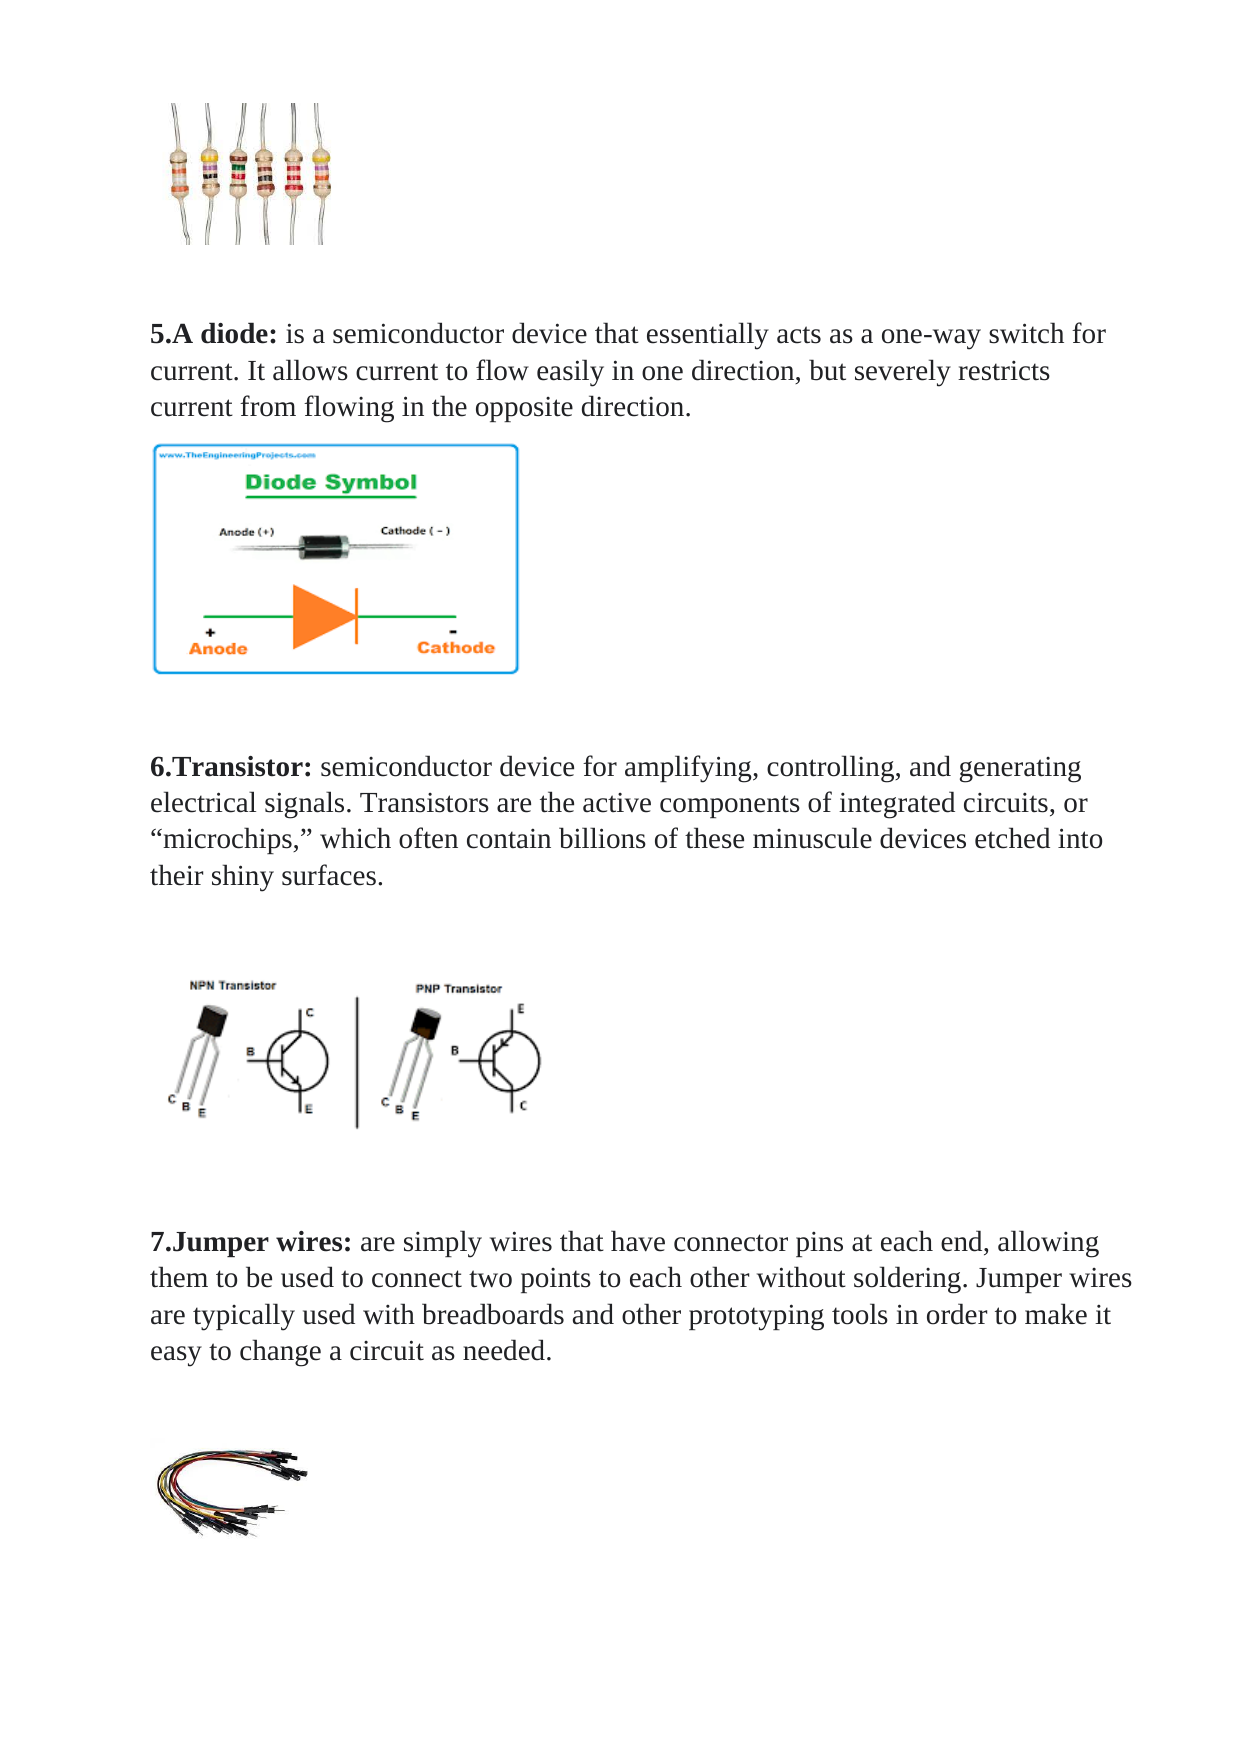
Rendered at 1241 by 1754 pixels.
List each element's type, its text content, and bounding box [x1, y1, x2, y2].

text 6.Transistor: semiconductor device for amplifying, controlling, and generating electrical signals. Transistors are the active components of integrated circuits, or “microchips,” which often contain billions of these minuscule devices etched into their shiny surfaces. [150, 749, 1138, 891]
picture [150, 1438, 314, 1547]
picture [150, 103, 352, 245]
picture [150, 441, 524, 678]
picture [150, 910, 568, 1206]
text 5.A diode: is a semiconductor device that essentially acts as a one-way switch for current. It allows current to flow easily in one direction, but severely restricts current from flowing in the opposite direction. [150, 316, 1138, 422]
text 7.Jumper wires: are simply wires that have connector pins at each end, allowing them to be used to connect two points to each other without soldering. Jumper wires are typically used with breadboards and other prototyping tools in order to make it easy to change a circuit as needed. [150, 1224, 1138, 1366]
